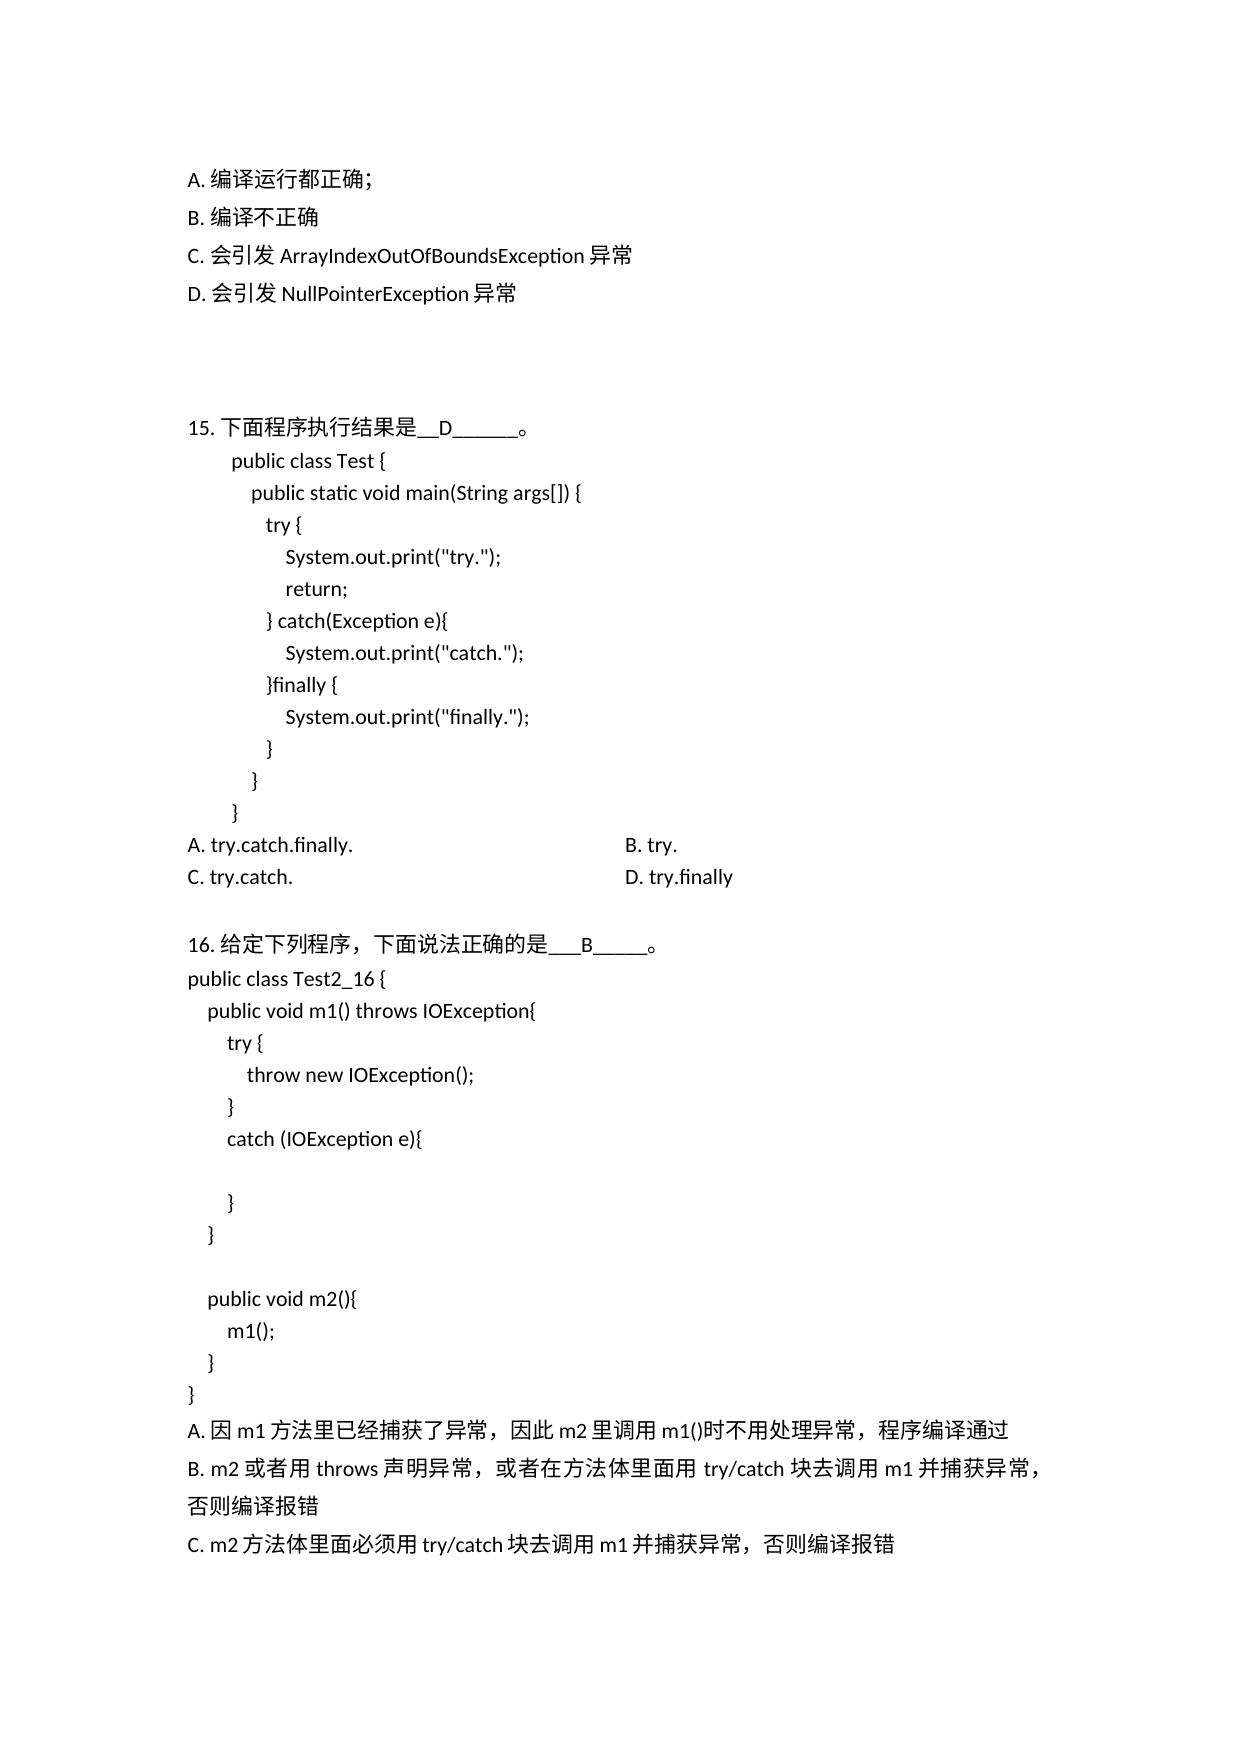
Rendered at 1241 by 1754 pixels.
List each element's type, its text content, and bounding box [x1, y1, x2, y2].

text try { [187, 1029, 1053, 1056]
text throw new IOException(); [187, 1061, 1053, 1088]
list public class Test { [187, 447, 1053, 474]
text B. m2或者用throws声明异常，或者在方法体里面用try/catch块去调用m1并捕获异常，否则编译报错 [187, 1451, 1053, 1520]
text } [187, 1221, 1053, 1248]
text C. try.catch. D. try.finally [187, 863, 1053, 890]
list } [187, 735, 1053, 762]
list public static void main(String args[]) { [187, 479, 1053, 506]
list return; [187, 575, 1053, 602]
text A. try.catch.finally. B. try. [187, 831, 1053, 858]
list A. 编译运行都正确； [187, 162, 1053, 194]
text C. m2方法体里面必须用try/catch块去调用m1并捕获异常，否则编译报错 [187, 1527, 1053, 1558]
text } [187, 1189, 1053, 1216]
list System.out.print("try."); [187, 543, 1053, 570]
list 15. 下面程序执行结果是__D______。 [187, 409, 1053, 441]
list try { [187, 511, 1053, 538]
list D. 会引发NullPointerException异常 [187, 276, 1053, 307]
text m1(); [187, 1317, 1053, 1343]
list } [187, 799, 1053, 826]
text } [187, 1093, 1053, 1120]
list System.out.print("catch."); [187, 639, 1053, 666]
text public void m1() throws IOException{ [187, 997, 1053, 1024]
text catch (IOException e){ [187, 1125, 1053, 1152]
text public class Test2_16 { [187, 965, 1053, 992]
list } [187, 767, 1053, 794]
text A. 因m1方法里已经捕获了异常，因此m2里调用m1()时不用处理异常，程序编译通过 [187, 1413, 1053, 1444]
list System.out.print("finally."); [187, 703, 1053, 730]
list } catch(Exception e){ [187, 607, 1053, 634]
text } [187, 1349, 1053, 1376]
text } [187, 1381, 1053, 1407]
text public void m2(){ [187, 1285, 1053, 1312]
list C. 会引发ArrayIndexOutOfBoundsException异常 [187, 238, 1053, 269]
list B. 编译不正确 [187, 200, 1053, 232]
text 16. 给定下列程序，下面说法正确的是___B_____。 [187, 927, 1053, 959]
list }finally { [187, 671, 1053, 698]
